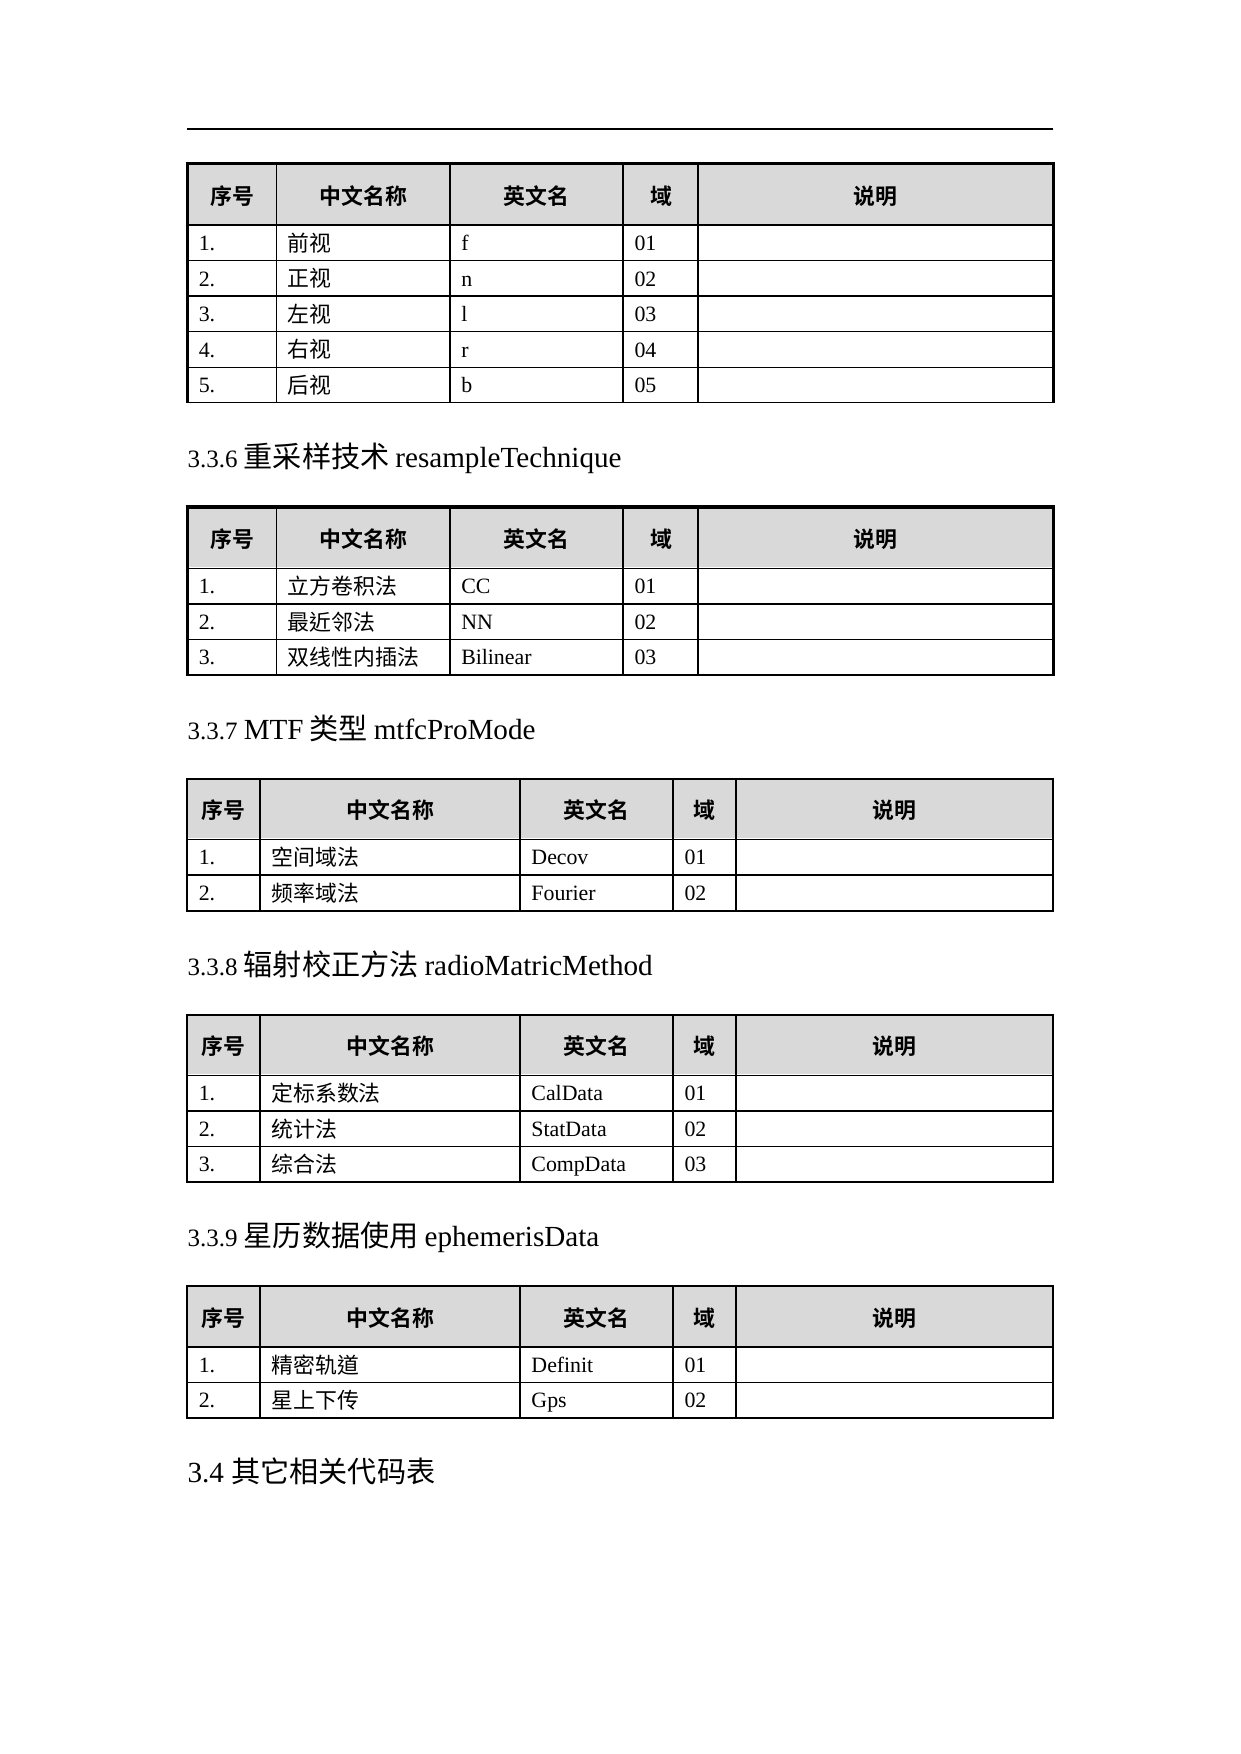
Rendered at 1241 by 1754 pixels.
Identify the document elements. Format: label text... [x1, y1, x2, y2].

table_cell Fourier [521, 876, 672, 909]
table_cell 最近邻法 [277, 605, 449, 638]
table_cell 右视 [277, 332, 449, 366]
table_header 序号 [188, 1016, 259, 1074]
table_cell 综合法 [261, 1147, 519, 1181]
table_header 域 [674, 1016, 735, 1074]
table_cell [699, 226, 1052, 260]
table_cell l [451, 297, 622, 331]
table_cell CompData [521, 1147, 672, 1181]
table_cell [188, 1112, 259, 1146]
table_header 中文名称 [261, 780, 519, 838]
table_cell CalData [521, 1076, 672, 1110]
table_cell [737, 1348, 1052, 1382]
table_header 说明 [699, 165, 1052, 224]
table_cell 02 [624, 605, 697, 638]
table_cell [188, 1383, 259, 1417]
table_cell Definit [521, 1348, 672, 1382]
table_header 说明 [699, 509, 1052, 567]
table_cell [737, 1147, 1052, 1181]
table_cell [188, 1147, 259, 1181]
table_cell [699, 297, 1052, 331]
table_header 英文名 [451, 509, 622, 567]
table_header 中文名称 [277, 165, 449, 224]
table_cell n [451, 261, 622, 295]
table_cell f [451, 226, 622, 260]
table_cell [189, 368, 276, 402]
subtitle 星历数据使用ephemerisData [187, 1200, 1053, 1268]
table_cell [737, 1383, 1052, 1417]
table_header 说明 [737, 1287, 1052, 1346]
table_header 英文名 [521, 1016, 672, 1074]
table_cell [188, 1076, 259, 1110]
table_cell [189, 640, 276, 674]
table_cell [189, 226, 276, 260]
table_cell r [451, 332, 622, 366]
table_cell 立方卷积法 [277, 569, 449, 603]
table_cell [189, 261, 276, 295]
table_cell StatData [521, 1112, 672, 1146]
table_cell 01 [674, 1348, 735, 1382]
table_cell 空间域法 [261, 840, 519, 874]
table_cell Bilinear [451, 640, 622, 674]
table_cell 正视 [277, 261, 449, 295]
table_cell 03 [674, 1147, 735, 1181]
table_cell 05 [624, 368, 697, 402]
table_cell 03 [624, 640, 697, 674]
table_header 中文名称 [277, 509, 449, 567]
subtitle 辐射校正方法radioMatricMethod [187, 928, 1053, 996]
table_header 域 [674, 780, 735, 838]
table_cell [737, 1112, 1052, 1146]
table_cell [699, 332, 1052, 366]
table_cell [737, 840, 1052, 874]
table_cell 星上下传 [261, 1383, 519, 1417]
table_header 域 [624, 165, 697, 224]
table_header 英文名 [521, 780, 672, 838]
table_header 域 [624, 509, 697, 567]
table_cell [699, 261, 1052, 295]
table_header 说明 [737, 780, 1052, 838]
table_header 英文名 [521, 1287, 672, 1346]
table_cell 01 [624, 226, 697, 260]
table_cell [189, 605, 276, 638]
table_header 域 [674, 1287, 735, 1346]
table_cell 左视 [277, 297, 449, 331]
table_header 序号 [188, 780, 259, 838]
table_cell 01 [624, 569, 697, 603]
table_cell [188, 876, 259, 909]
table_cell 前视 [277, 226, 449, 260]
table_cell 双线性内插法 [277, 640, 449, 674]
table_cell 统计法 [261, 1112, 519, 1146]
table_cell 02 [674, 1383, 735, 1417]
table_cell 03 [624, 297, 697, 331]
subtitle MTF类型mtfcProMode [187, 692, 1053, 760]
table_cell [737, 876, 1052, 909]
table_cell [188, 840, 259, 874]
table_cell 后视 [277, 368, 449, 402]
table_cell b [451, 368, 622, 402]
table_cell 04 [624, 332, 697, 366]
table_cell [699, 368, 1052, 402]
table_cell Decov [521, 840, 672, 874]
table_header 说明 [737, 1016, 1052, 1074]
table_cell 01 [674, 1076, 735, 1110]
table_cell 02 [624, 261, 697, 295]
table_header 中文名称 [261, 1016, 519, 1074]
table_cell [189, 297, 276, 331]
table_cell 定标系数法 [261, 1076, 519, 1110]
table_header 序号 [189, 509, 276, 567]
table_header 序号 [189, 165, 276, 224]
table_cell [737, 1076, 1052, 1110]
table_cell 01 [674, 840, 735, 874]
table_cell [699, 569, 1052, 603]
table_header 序号 [188, 1287, 259, 1346]
table_cell 02 [674, 1112, 735, 1146]
table_cell Gps [521, 1383, 672, 1417]
table_header 中文名称 [261, 1287, 519, 1346]
table_cell [189, 332, 276, 366]
subtitle 其它相关代码表 [187, 1436, 1053, 1504]
table_cell [699, 605, 1052, 638]
table_cell 02 [674, 876, 735, 909]
table_cell CC [451, 569, 622, 603]
table_cell 精密轨道 [261, 1348, 519, 1382]
table_cell NN [451, 605, 622, 638]
table_header 英文名 [451, 165, 622, 224]
table_cell 频率域法 [261, 876, 519, 909]
table_cell [699, 640, 1052, 674]
table_cell [188, 1348, 259, 1382]
subtitle 重采样技术resampleTechnique [187, 420, 1053, 488]
table_cell [189, 569, 276, 603]
